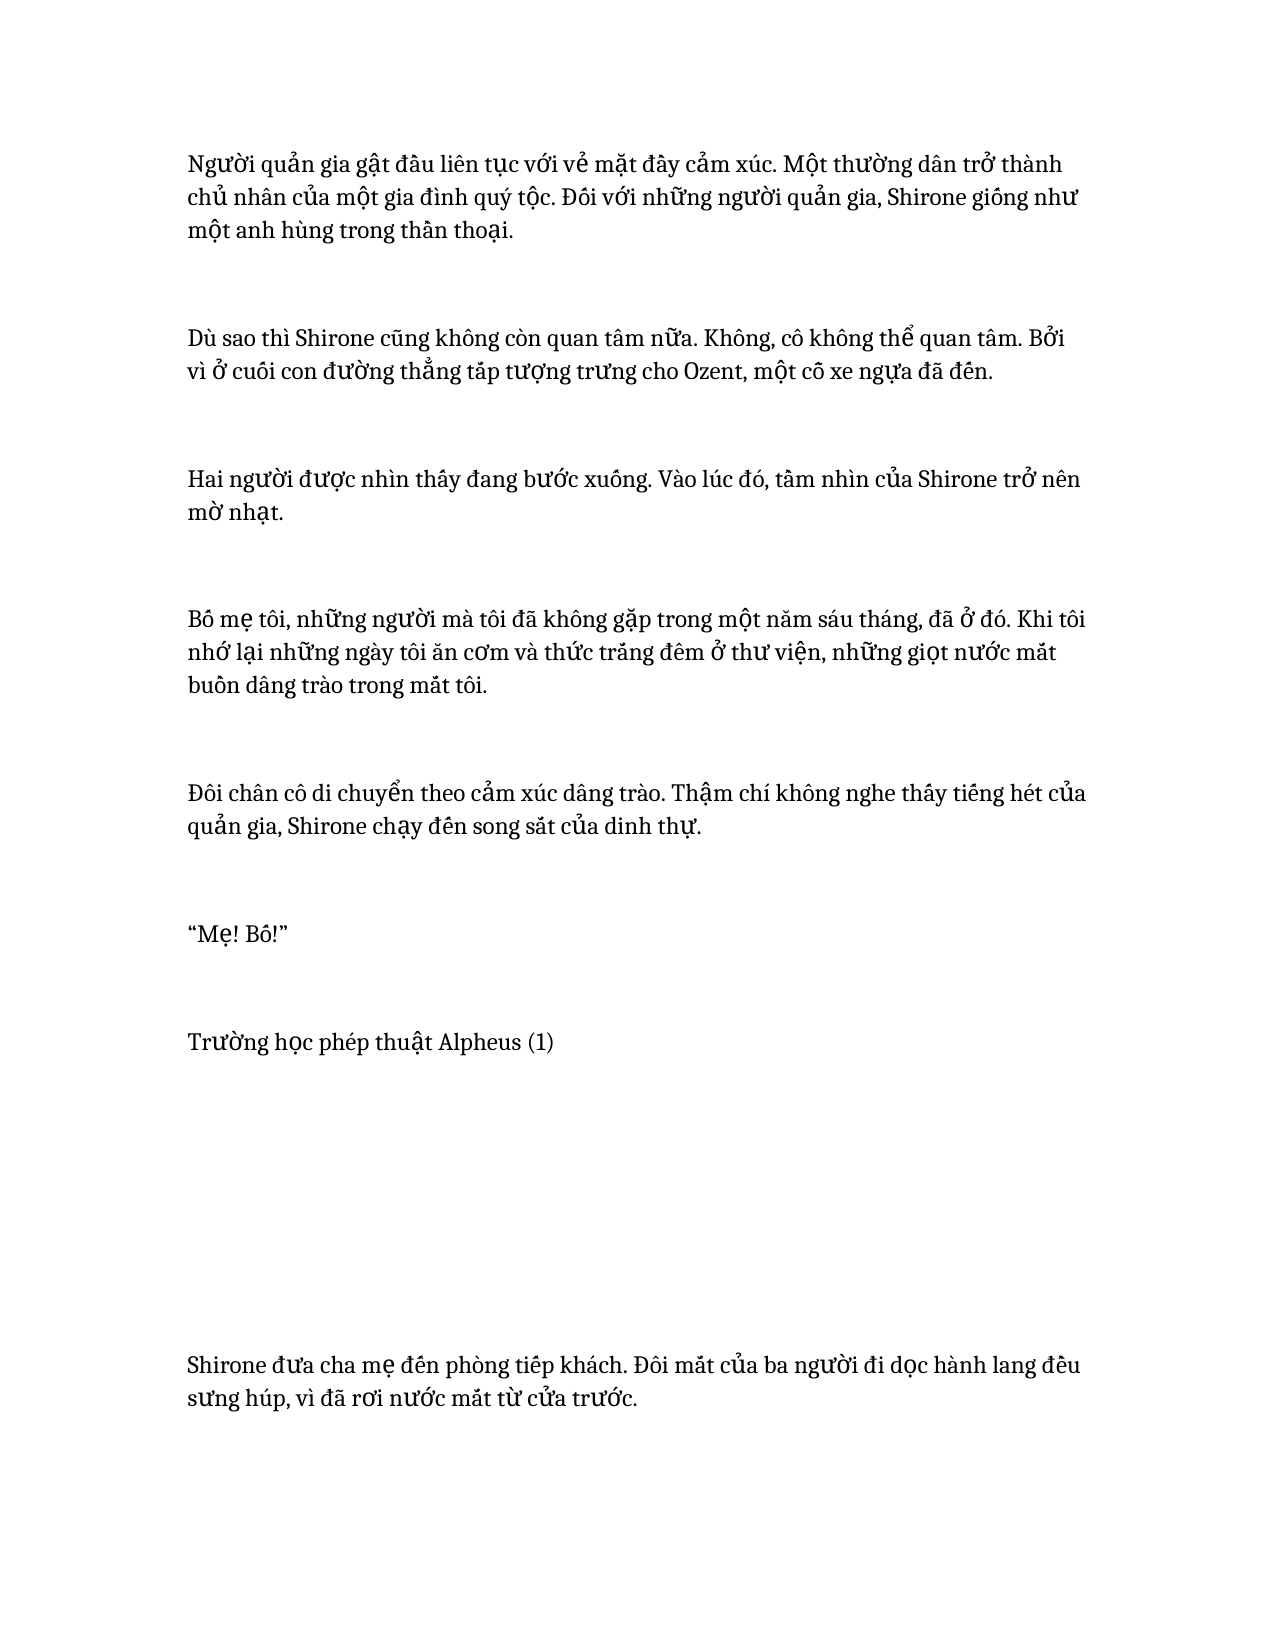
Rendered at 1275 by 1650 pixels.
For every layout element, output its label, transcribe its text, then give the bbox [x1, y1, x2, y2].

text Người quản gia gật đầu liên tục với vẻ mặt đầy cảm xúc. Một thường dân trở thành chủ nhân của một gia đình quý tộc. Đối với những người quản gia, Shirone giống như một anh hùng trong thần thoại. [187, 150, 1087, 245]
text Dù sao thì Shirone cũng không còn quan tâm nữa. Không, cô không thể quan tâm. Bởi vì ở cuối con đường thẳng tắp tượng trưng cho Ozent, một cỗ xe ngựa đã đến. [187, 324, 1087, 386]
text Đôi chân cô di chuyển theo cảm xúc dâng trào. Thậm chí không nghe thấy tiếng hét của quản gia, Shirone chạy đến song sắt của dinh thự. [187, 779, 1087, 841]
text Shirone đưa cha mẹ đến phòng tiếp khách. Đôi mắt của ba người đi dọc hành lang đều sưng húp, vì đã rơi nước mắt từ cửa trước. [187, 1351, 1087, 1412]
text Hai người được nhìn thấy đang bước xuống. Vào lúc đó, tầm nhìn của Shirone trở nên mờ nhạt. [187, 464, 1087, 526]
text Bố mẹ tôi, những người mà tôi đã không gặp trong một năm sáu tháng, đã ở đó. Khi tôi nhớ lại những ngày tôi ăn cơm và thức trắng đêm ở thư viện, những giọt nước mắt buồn dâng trào trong mắt tôi. [187, 605, 1087, 700]
text Trường học phép thuật Alpheus (1) [187, 1027, 1087, 1056]
text “Mẹ! Bố!” [187, 920, 1087, 948]
